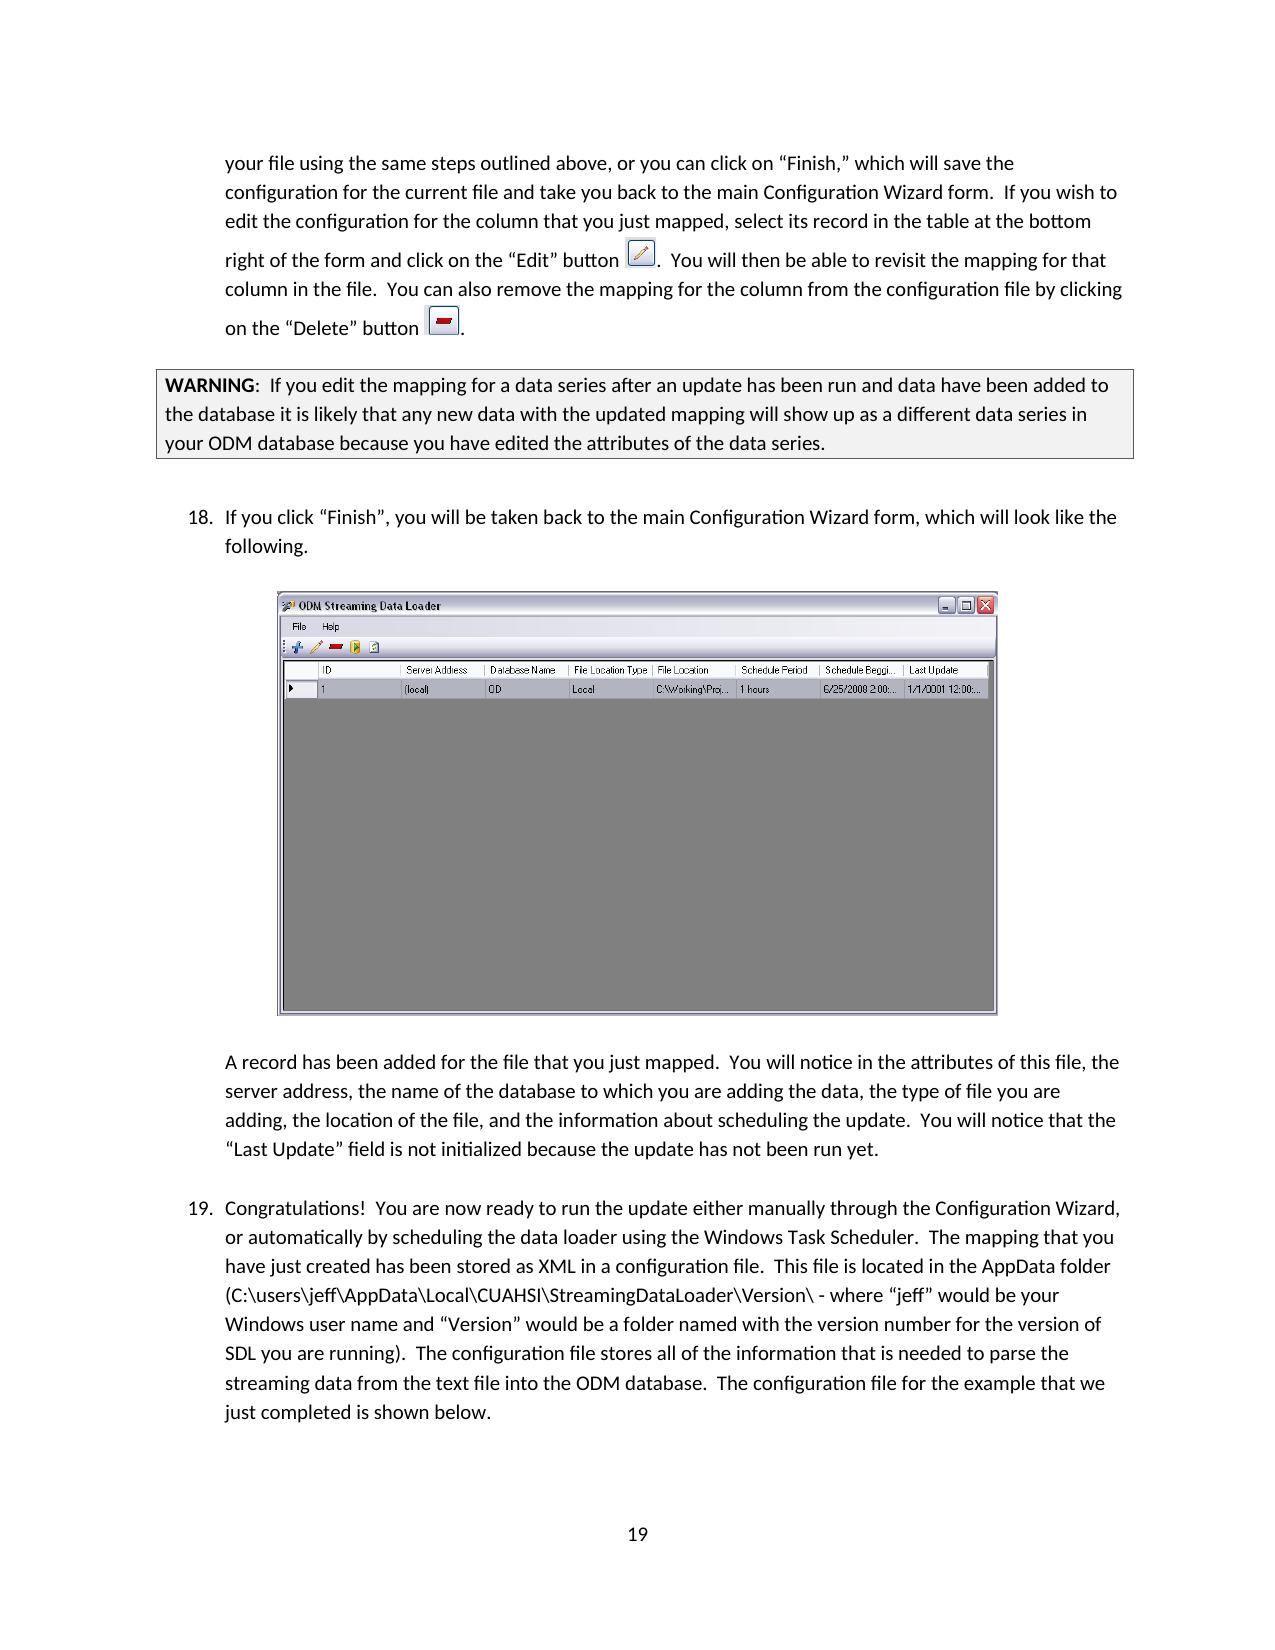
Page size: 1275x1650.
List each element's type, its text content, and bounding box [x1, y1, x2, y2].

picture [624, 237, 657, 268]
text WARNING: If you edit the mapping for a data series after an update has been run and data have been added to the database it is likely that any new data with the updated mapping will show up as a different data series in your ODM database because you have edited the attributes of the data series. [157, 370, 1133, 458]
list Congratulations! You are now ready to run the update either manually through the Configuration Wizard, or automatically by scheduling the data loader using the Windows Task Scheduler. The mapping that you have just created has been stored as XML in a configuration file. This file is located in the AppData folder (C:\users\jeff\AppData\Local\CUAHSI\StreamingDataLoader\Version\ - where “jeff” would be your Windows user name and “Version” would be a folder named with the version number for the version of SDL you are running). The configuration file stores all of the information that is needed to parse the streaming data from the text file into the ODM database. The configuration file for the example that we just completed is shown below. [187, 1195, 1125, 1424]
list If you click “Finish”, you will be taken back to the main Configuration Wizard form, which will look like the following. [187, 504, 1125, 559]
text A record has been added for the file that you just mapped. You will notice in the attributes of this file, the server address, the name of the database to which you are adding the data, the type of file you are adding, the location of the file, and the information about scheduling the update. You will notice that the “Last Update” field is not initialized because the update has not been run yet. [225, 1049, 1125, 1162]
picture [424, 305, 460, 335]
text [225, 150, 1125, 340]
picture [277, 591, 998, 1016]
